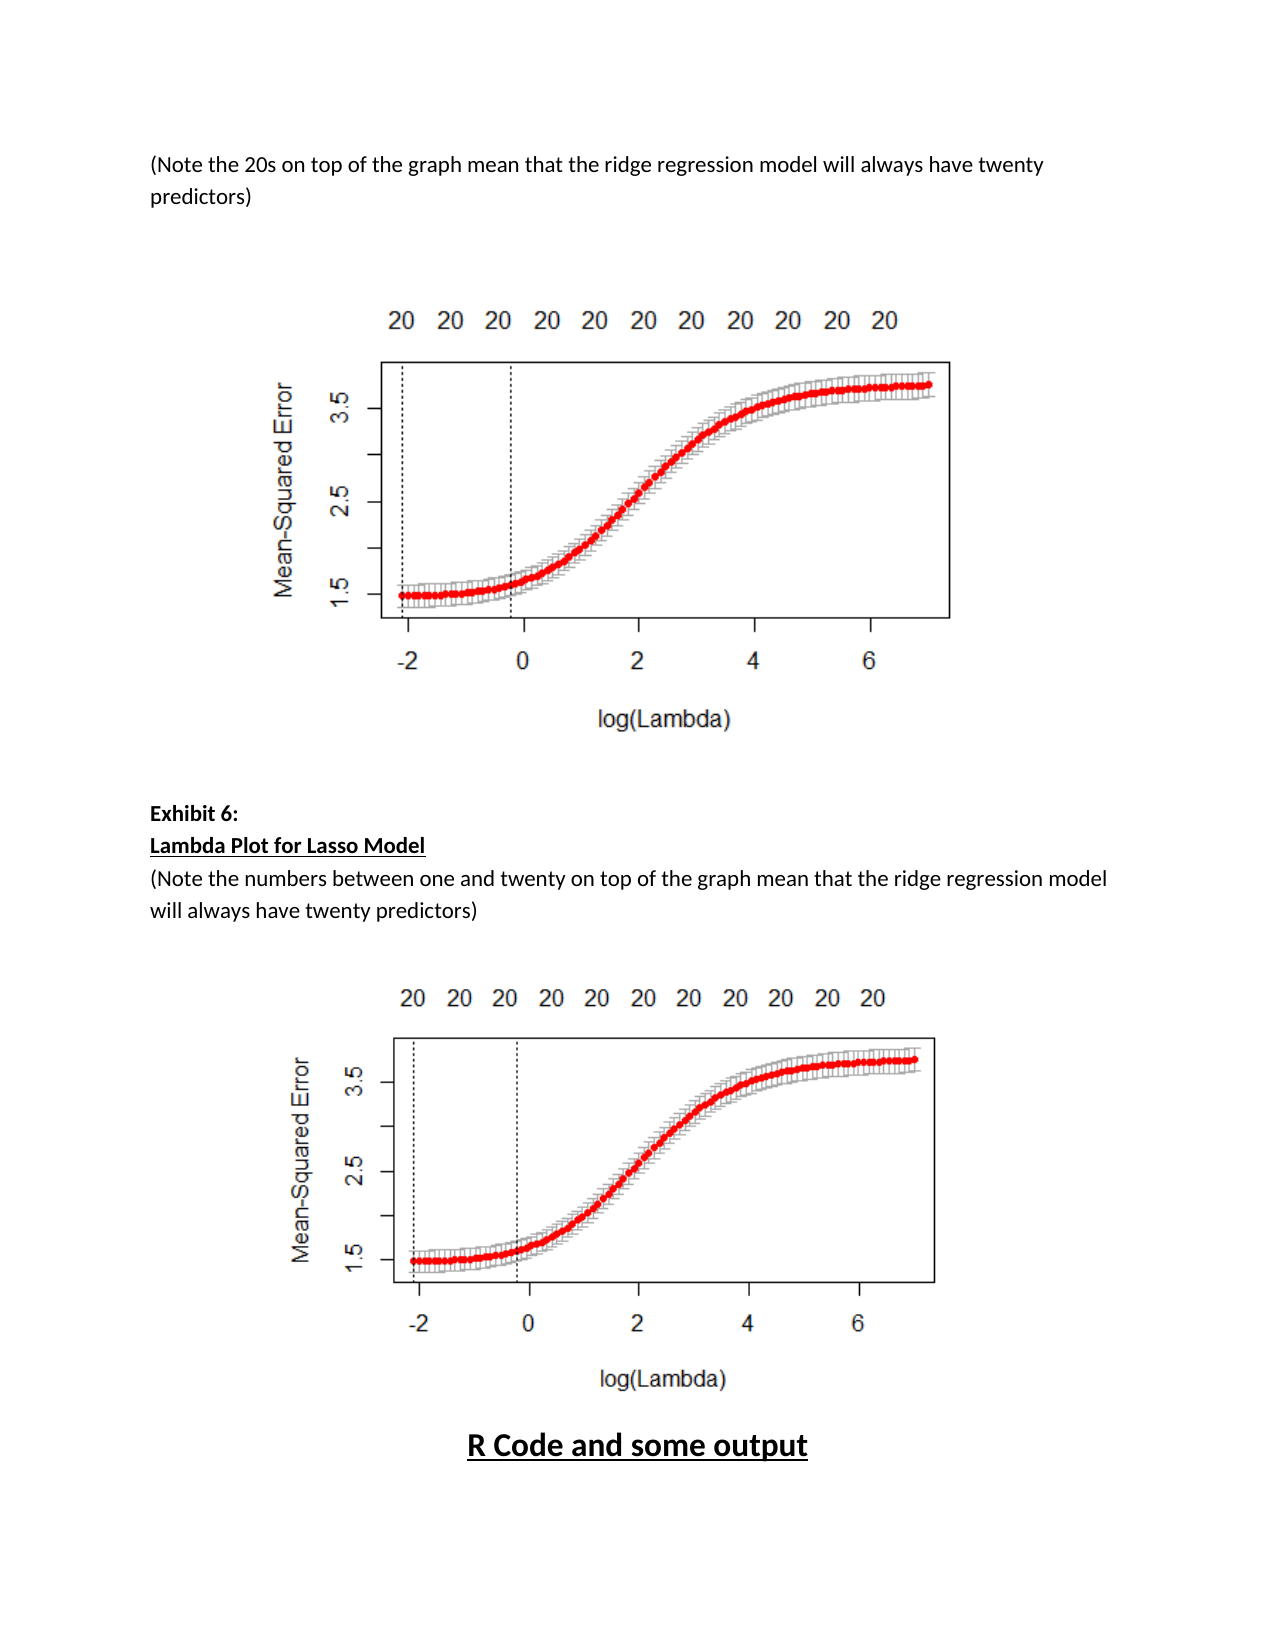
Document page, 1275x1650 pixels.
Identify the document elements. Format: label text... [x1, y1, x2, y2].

text (Note the numbers between one and twenty on top of the graph mean that the ridge regression model will always have twenty predictors) [150, 864, 1125, 924]
text (Note the 20s on top of the graph mean that the ridge regression model will always have twenty predictors) [150, 150, 1125, 210]
text Exhibit 6: [150, 799, 1125, 827]
picture [265, 246, 1010, 763]
text Lambda Plot for Lasso Model [150, 831, 1125, 859]
text R Code and some output [150, 1424, 1125, 1465]
picture [283, 928, 992, 1421]
